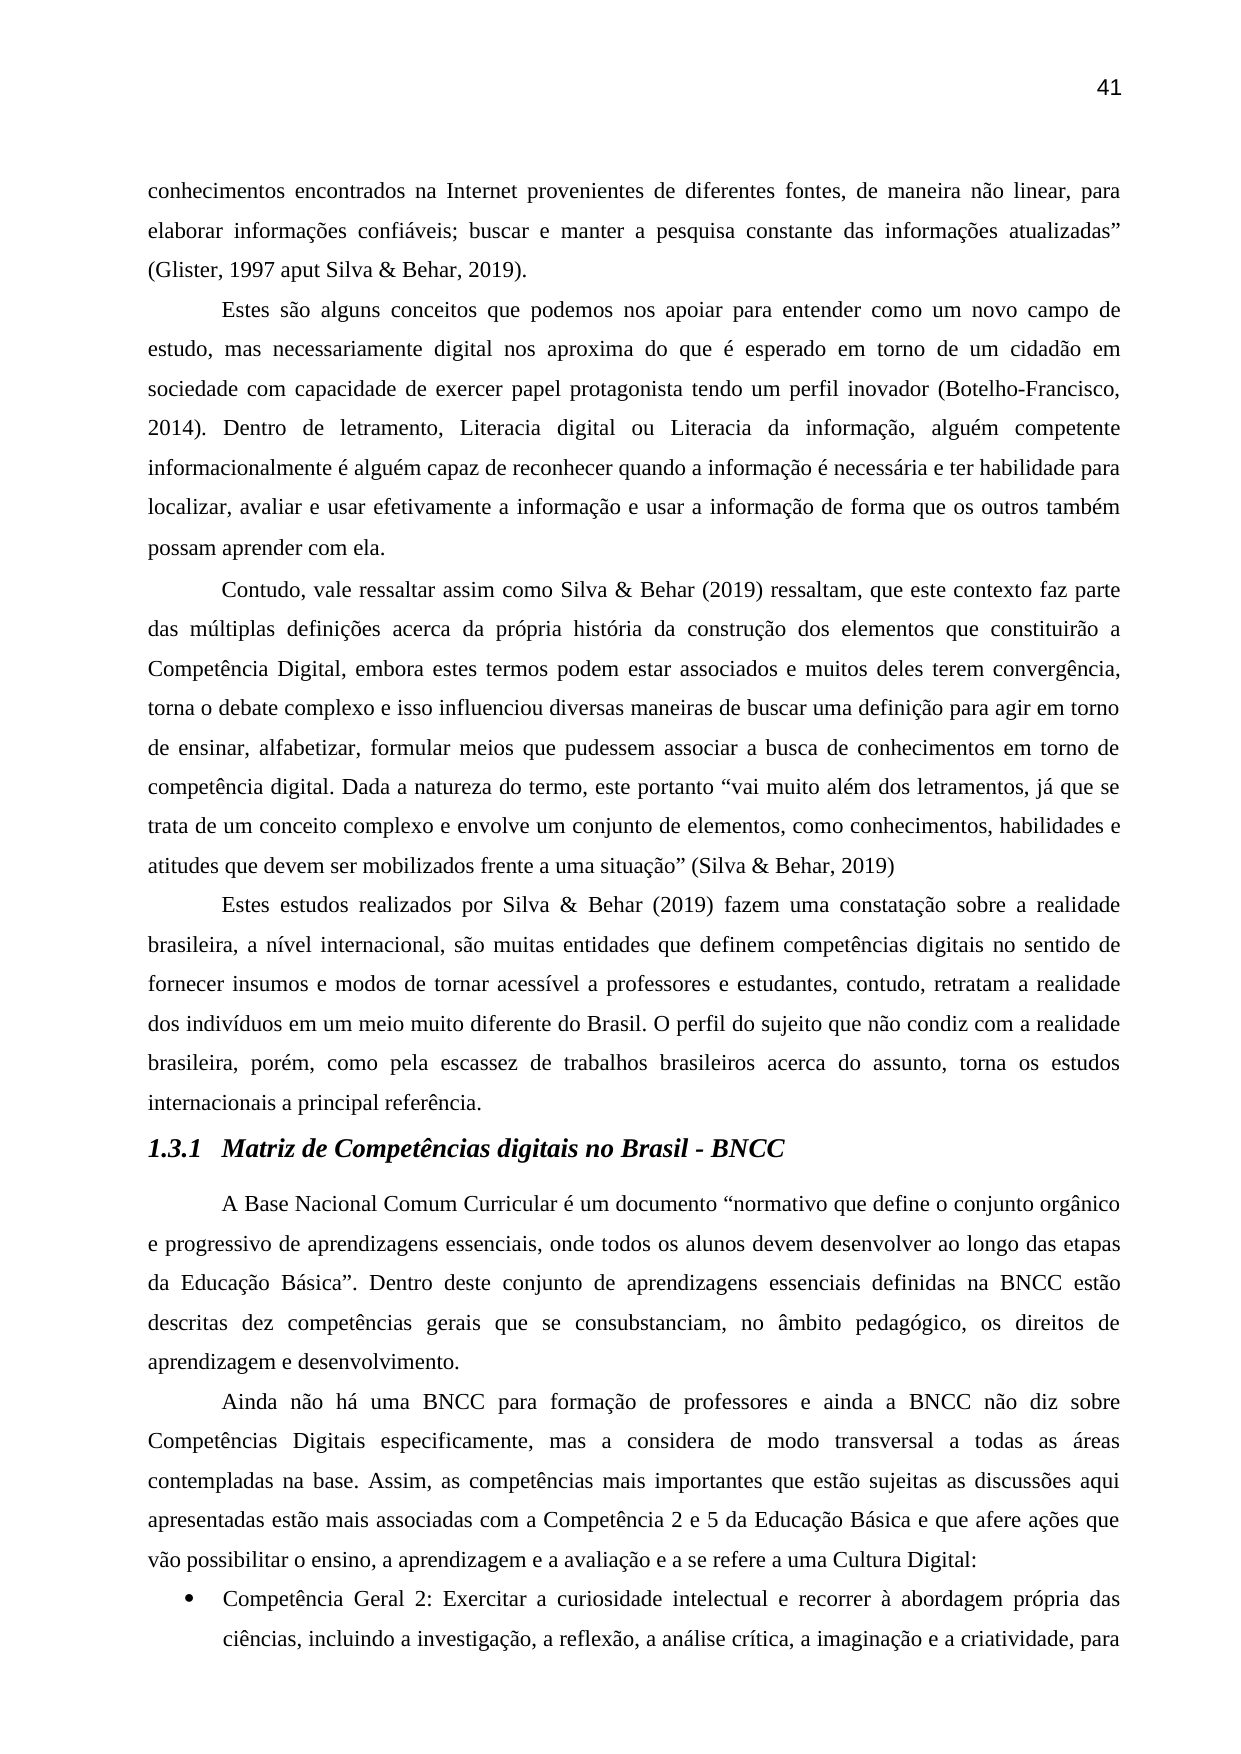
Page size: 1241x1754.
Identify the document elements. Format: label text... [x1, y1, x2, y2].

text A Base Nacional Comum Curricular é um documento “normativo que define o conjunto orgânico e progressivo de aprendizagens essenciais, onde todos os alunos devem desenvolver ao longo das etapas da Educação Básica”. Dentro deste conjunto de aprendizagens essenciais definidas na BNCC estão descritas dez competências gerais que se consubstanciam, no âmbito pedagógico, os direitos de aprendizagem e desenvolvimento. [148, 1190, 1122, 1375]
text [148, 177, 1122, 282]
text Contudo, vale ressaltar assim como Silva & Behar (2019) ressaltam, que este contexto faz parte das múltiplas definições acerca da própria história da construção dos elementos que constituirão a Competência Digital, embora estes termos podem estar associados e muitos deles terem convergência, torna o debate complexo e isso influenciou diversas maneiras de buscar uma definição para agir em torno de ensinar, alfabetizar, formular meios que pudessem associar a busca de conhecimentos em torno de competência digital. Dada a natureza do termo, este portanto “vai muito além dos letramentos, já que se trata de um conceito complexo e envolve um conjunto de elementos, como conhecimentos, habilidades e atitudes que devem ser mobilizados frente a uma situação” (Silva & Behar, 2019) [148, 576, 1122, 878]
text Matriz de Competências digitais no Brasil - BNCC [148, 1132, 1122, 1164]
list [185, 1585, 1122, 1651]
text Estes estudos realizados por Silva & Behar (2019) fazem uma constatação sobre a realidade brasileira, a nível internacional, são muitas entidades que definem competências digitais no sentido de fornecer insumos e modos de tornar acessível a professores e estudantes, contudo, retratam a realidade dos indivíduos em um meio muito diferente do Brasil. O perfil do sujeito que não condiz com a realidade brasileira, porém, como pela escassez de trabalhos brasileiros acerca do assunto, torna os estudos internacionais a principal referência. [148, 891, 1122, 1115]
text Estes são alguns conceitos que podemos nos apoiar para entender como um novo campo de estudo, mas necessariamente digital nos aproxima do que é esperado em torno de um cidadão em sociedade com capacidade de exercer papel protagonista tendo um perfil inovador (Botelho-Francisco, 2014). Dentro de letramento, Literacia digital ou Literacia da informação, alguém competente informacionalmente é alguém capaz de reconhecer quando a informação é necessária e ter habilidade para localizar, avaliar e usar efetivamente a informação e usar a informação de forma que os outros também possam aprender com ela. [148, 296, 1122, 561]
text Ainda não há uma BNCC para formação de professores e ainda a BNCC não diz sobre Competências Digitais especificamente, mas a considera de modo transversal a todas as áreas contempladas na base. Assim, as competências mais importantes que estão sujeitas as discussões aqui apresentadas estão mais associadas com a Competência 2 e 5 da Educação Básica e que afere ações que vão possibilitar o ensino, a aprendizagem e a avaliação e a se refere a uma Cultura Digital: [148, 1388, 1122, 1572]
